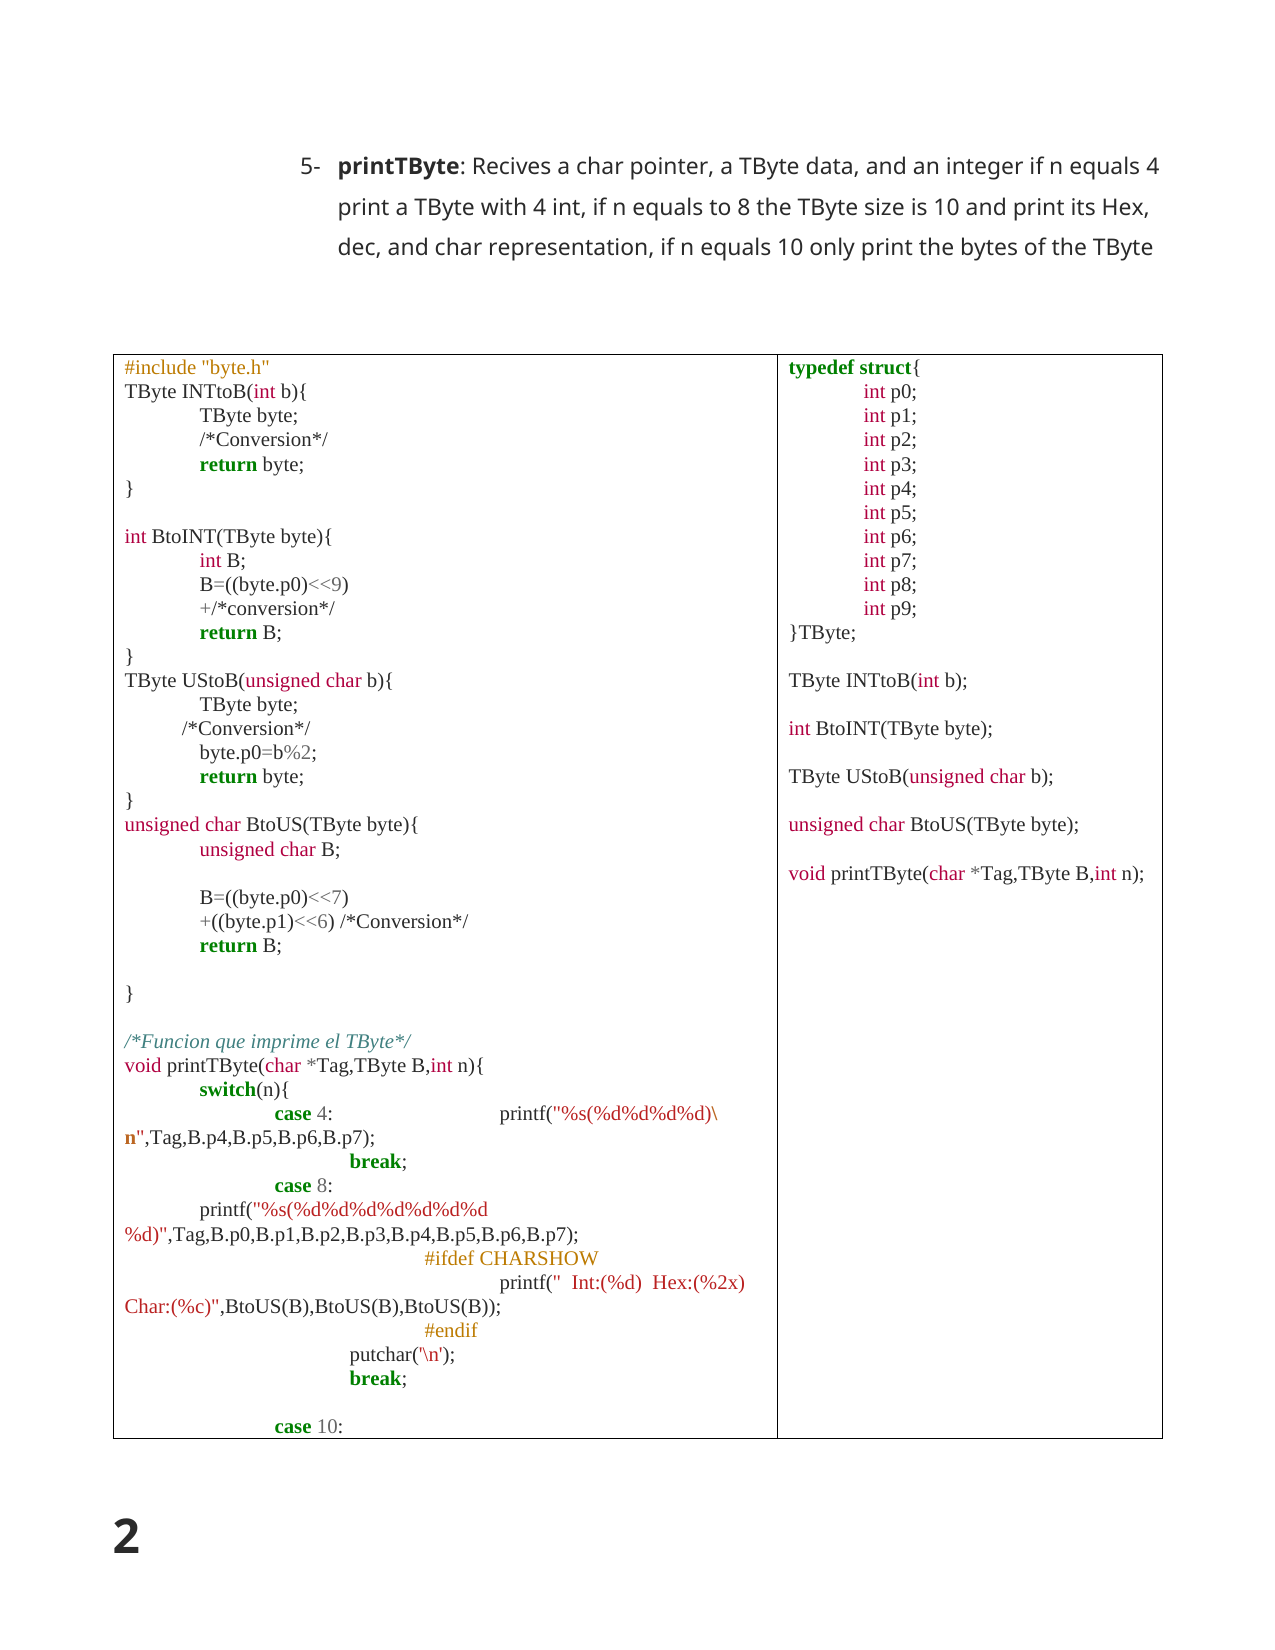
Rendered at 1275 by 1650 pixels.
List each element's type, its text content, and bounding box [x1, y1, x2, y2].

list printTByte: Recives a char pointer, a TByte data, and an integer if n equals 4 print a TByte with 4 int, if n equals to 8 the TByte size is 10 and print its Hex, dec, and char representation, if n equals 10 only print the bytes of the TByte [300, 150, 1162, 262]
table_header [778, 355, 1162, 1438]
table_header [114, 355, 777, 1438]
